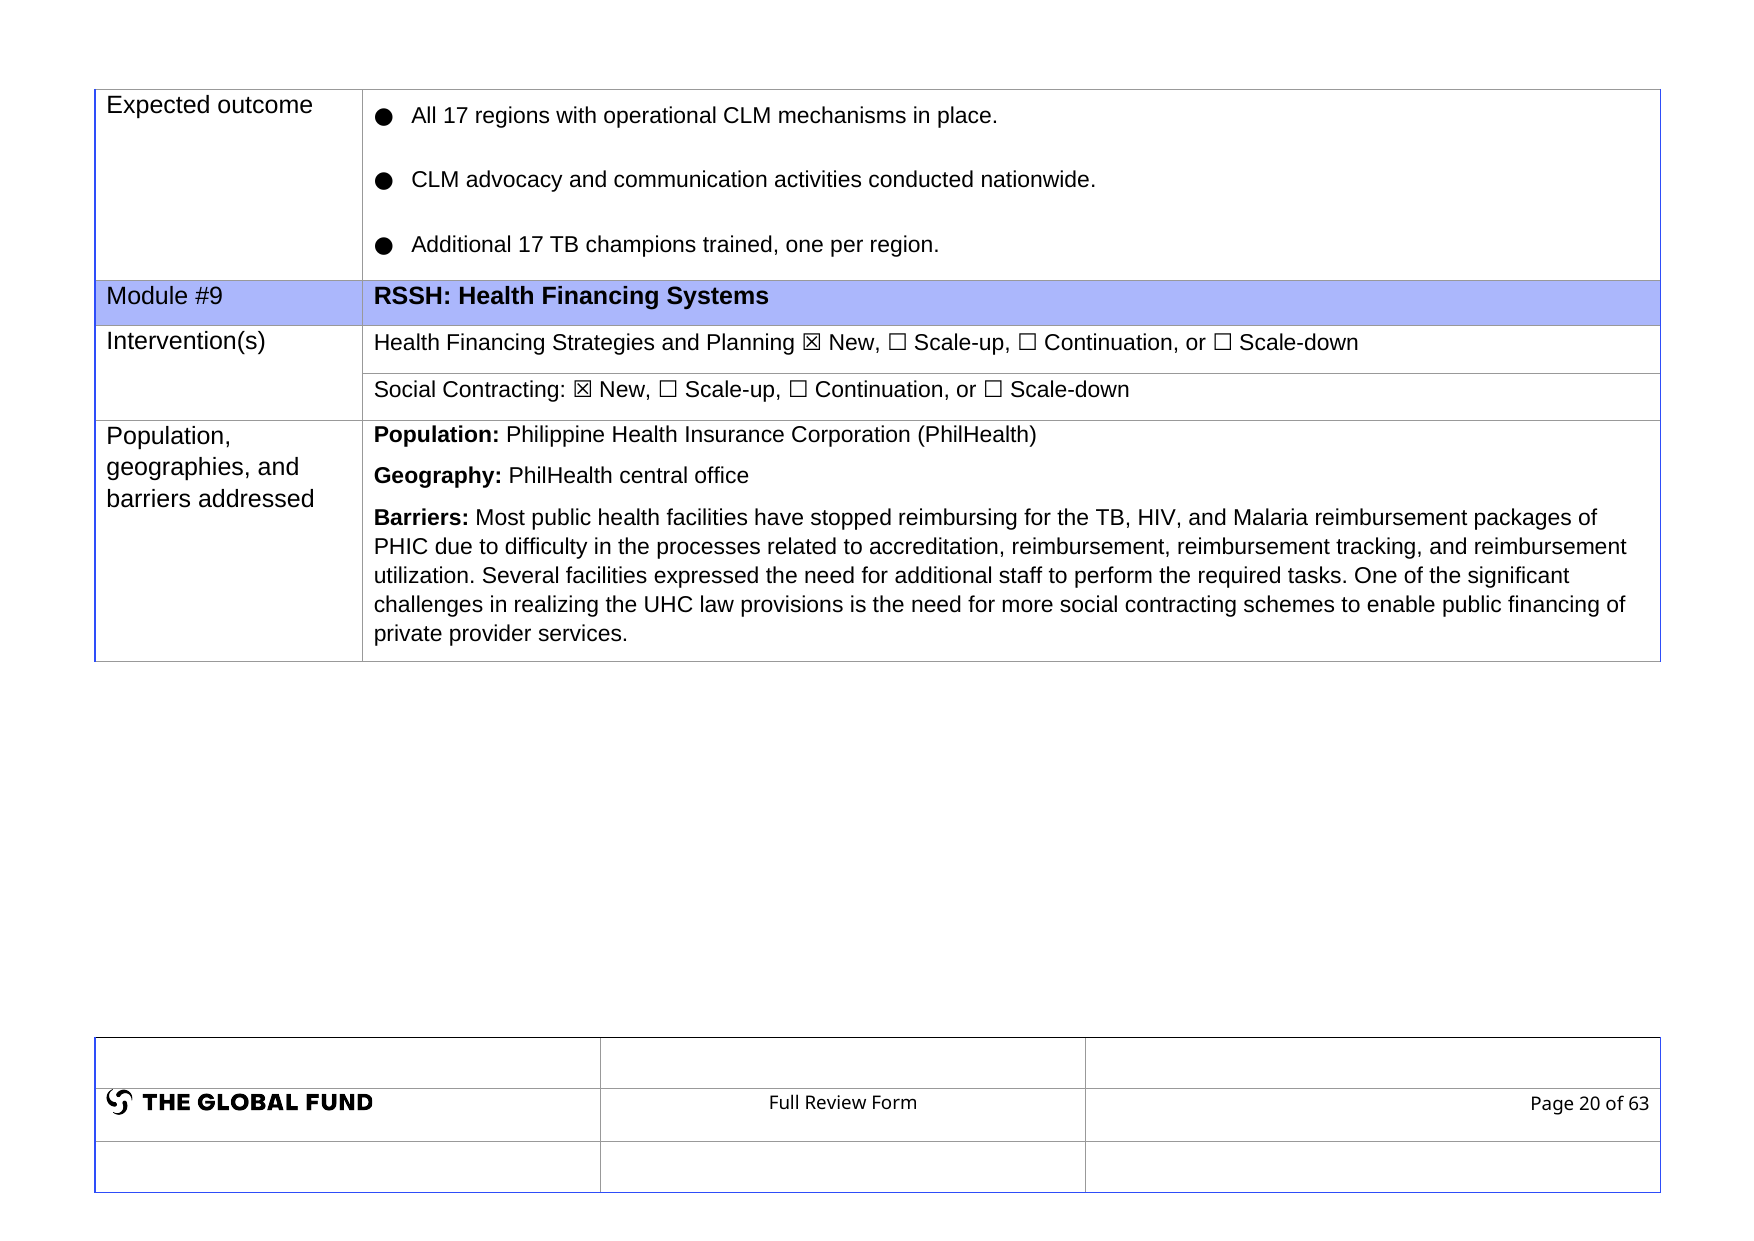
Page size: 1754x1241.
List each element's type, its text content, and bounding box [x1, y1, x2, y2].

table_cell All 17 regions with operational CLM mechanisms in place. CLM advocacy and communication activities conducted nationwide. Additional 17 TB champions trained, one per region. [363, 90, 1660, 280]
table_cell RSSH: Health Financing Systems [363, 281, 1660, 325]
table_cell Module #9 [96, 281, 362, 325]
table_cell Expected outcome [96, 90, 362, 280]
table_cell Population: Philippine Health Insurance Corporation (PhilHealth) Geography: PhilHealth central office Barriers: Most public health facilities have stopped reimbursing for the TB, HIV, and Malaria reimbursement packages of PHIC due to difficulty in the processes related to accreditation, reimbursement, reimbursement tracking, and reimbursement utilization. Several facilities expressed the need for additional staff to perform the required tasks. One of the significant challenges in realizing the UHC law provisions is the need for more social contracting schemes to enable public financing of private provider services. [363, 421, 1660, 661]
table_cell Health Financing Strategies and Planning ☒ New, ☐ Scale-up, ☐ Continuation, or ☐ Scale-down [363, 326, 1660, 372]
picture [106, 1089, 373, 1115]
table_cell Population, geographies, and barriers addressed [96, 421, 362, 661]
table_cell Intervention(s) [96, 326, 362, 420]
table_cell Social Contracting: ☒ New, ☐ Scale-up, ☐ Continuation, or ☐ Scale-down [363, 374, 1660, 420]
